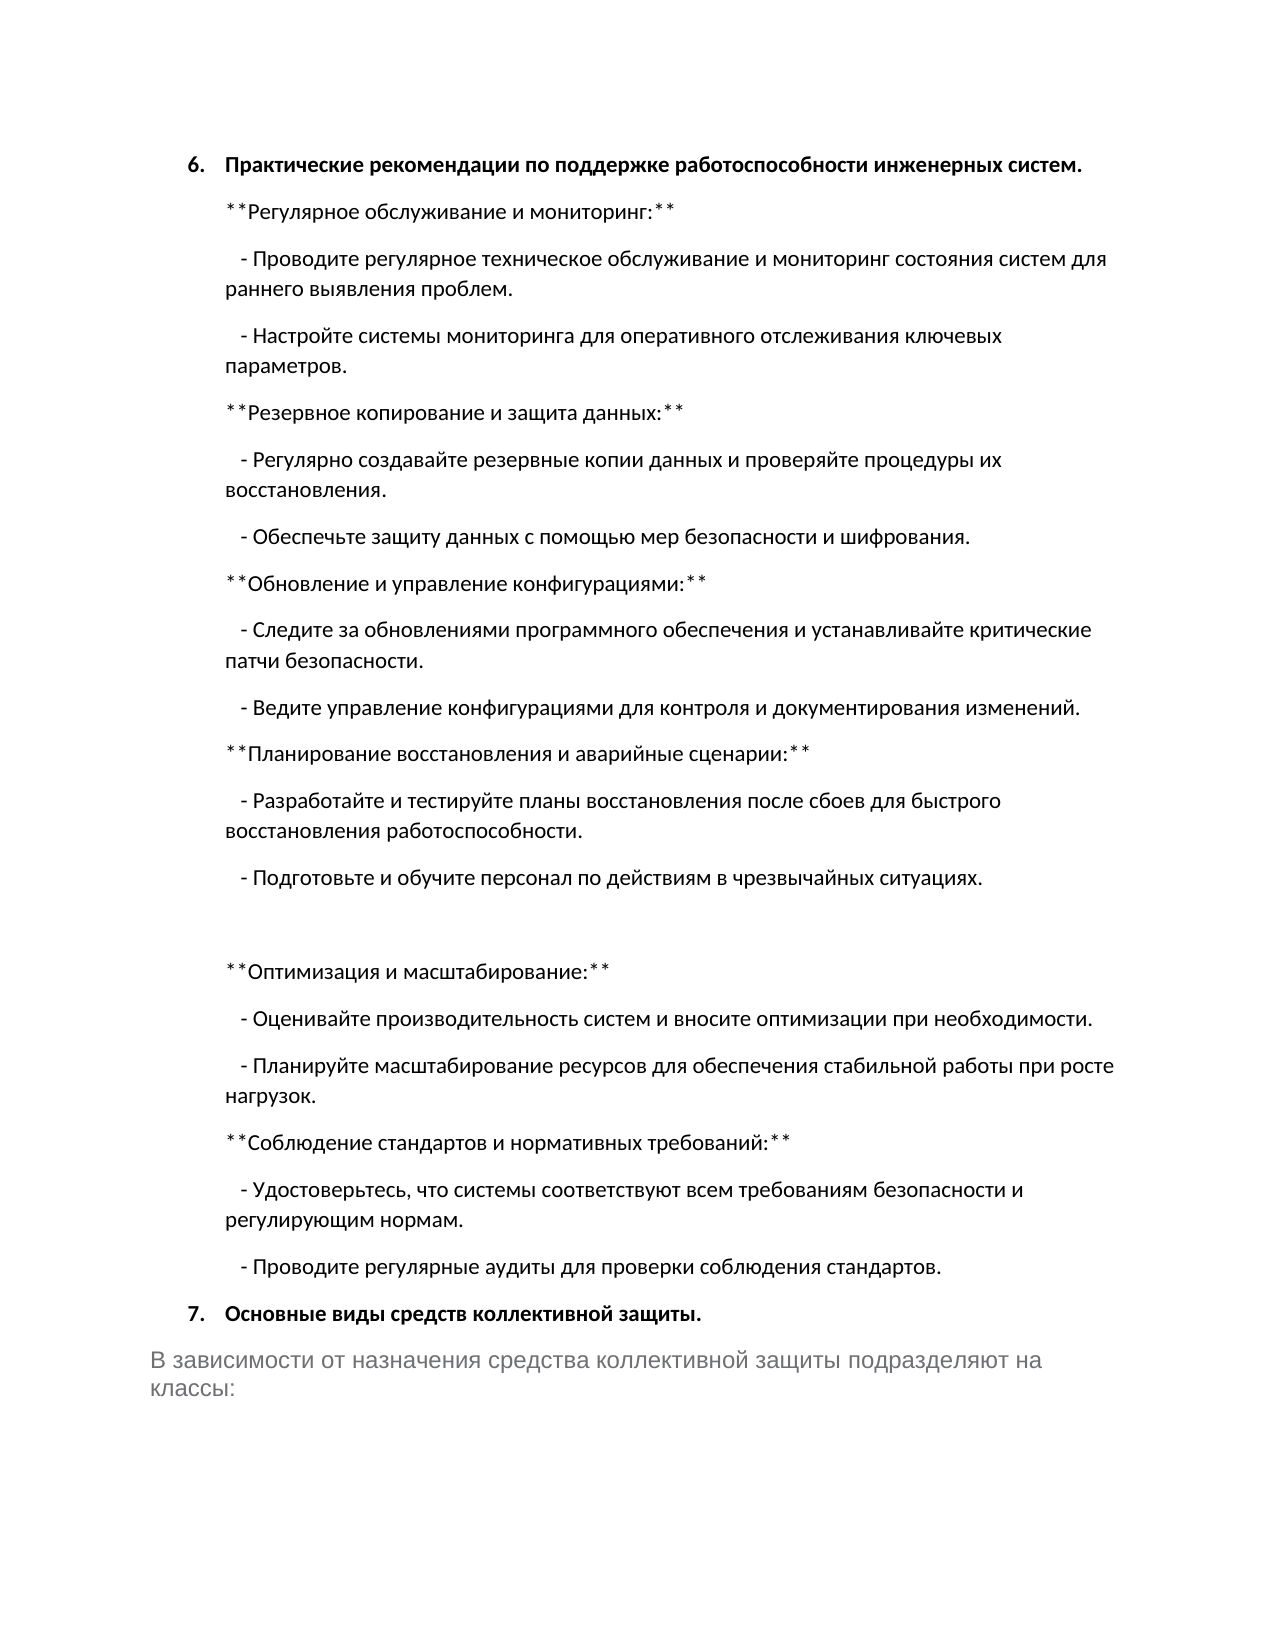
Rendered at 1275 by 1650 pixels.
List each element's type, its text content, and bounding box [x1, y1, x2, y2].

text - Настройте системы мониторинга для оперативного отслеживания ключевых параметров. [225, 321, 1125, 379]
text - Подготовьте и обучите персонал по действиям в чрезвычайных ситуациях. [225, 863, 1125, 892]
text **Соблюдение стандартов и нормативных требований:** [225, 1128, 1125, 1156]
text **Регулярное обслуживание и мониторинг:** [225, 197, 1125, 225]
text - Проводите регулярные аудиты для проверки соблюдения стандартов. [225, 1252, 1125, 1280]
list Практические рекомендации по поддержке работоспособности инженерных систем. [187, 150, 1125, 178]
list Основные виды средств коллективной защиты. [187, 1299, 1125, 1327]
text В зависимости от назначения средства коллективной защиты подразделяют на классы: [150, 1346, 1125, 1401]
text - Следите за обновлениями программного обеспечения и устанавливайте критические патчи безопасности. [225, 616, 1125, 674]
text - Регулярно создавайте резервные копии данных и проверяйте процедуры их восстановления. [225, 445, 1125, 503]
text - Ведите управление конфигурациями для контроля и документирования изменений. [225, 693, 1125, 721]
text - Разработайте и тестируйте планы восстановления после сбоев для быстрого восстановления работоспособности. [225, 786, 1125, 845]
text - Планируйте масштабирование ресурсов для обеспечения стабильной работы при росте нагрузок. [225, 1051, 1125, 1109]
text - Оценивайте производительность систем и вносите оптимизации при необходимости. [225, 1004, 1125, 1032]
text **Обновление и управление конфигурациями:** [225, 569, 1125, 597]
text **Резервное копирование и защита данных:** [225, 398, 1125, 426]
text **Оптимизация и масштабирование:** [225, 957, 1125, 985]
text - Обеспечьте защиту данных с помощью мер безопасности и шифрования. [225, 522, 1125, 550]
text - Удостоверьтесь, что системы соответствуют всем требованиям безопасности и регулирующим нормам. [225, 1175, 1125, 1233]
text **Планирование восстановления и аварийные сценарии:** [225, 739, 1125, 768]
text - Проводите регулярное техническое обслуживание и мониторинг состояния систем для раннего выявления проблем. [225, 244, 1125, 302]
